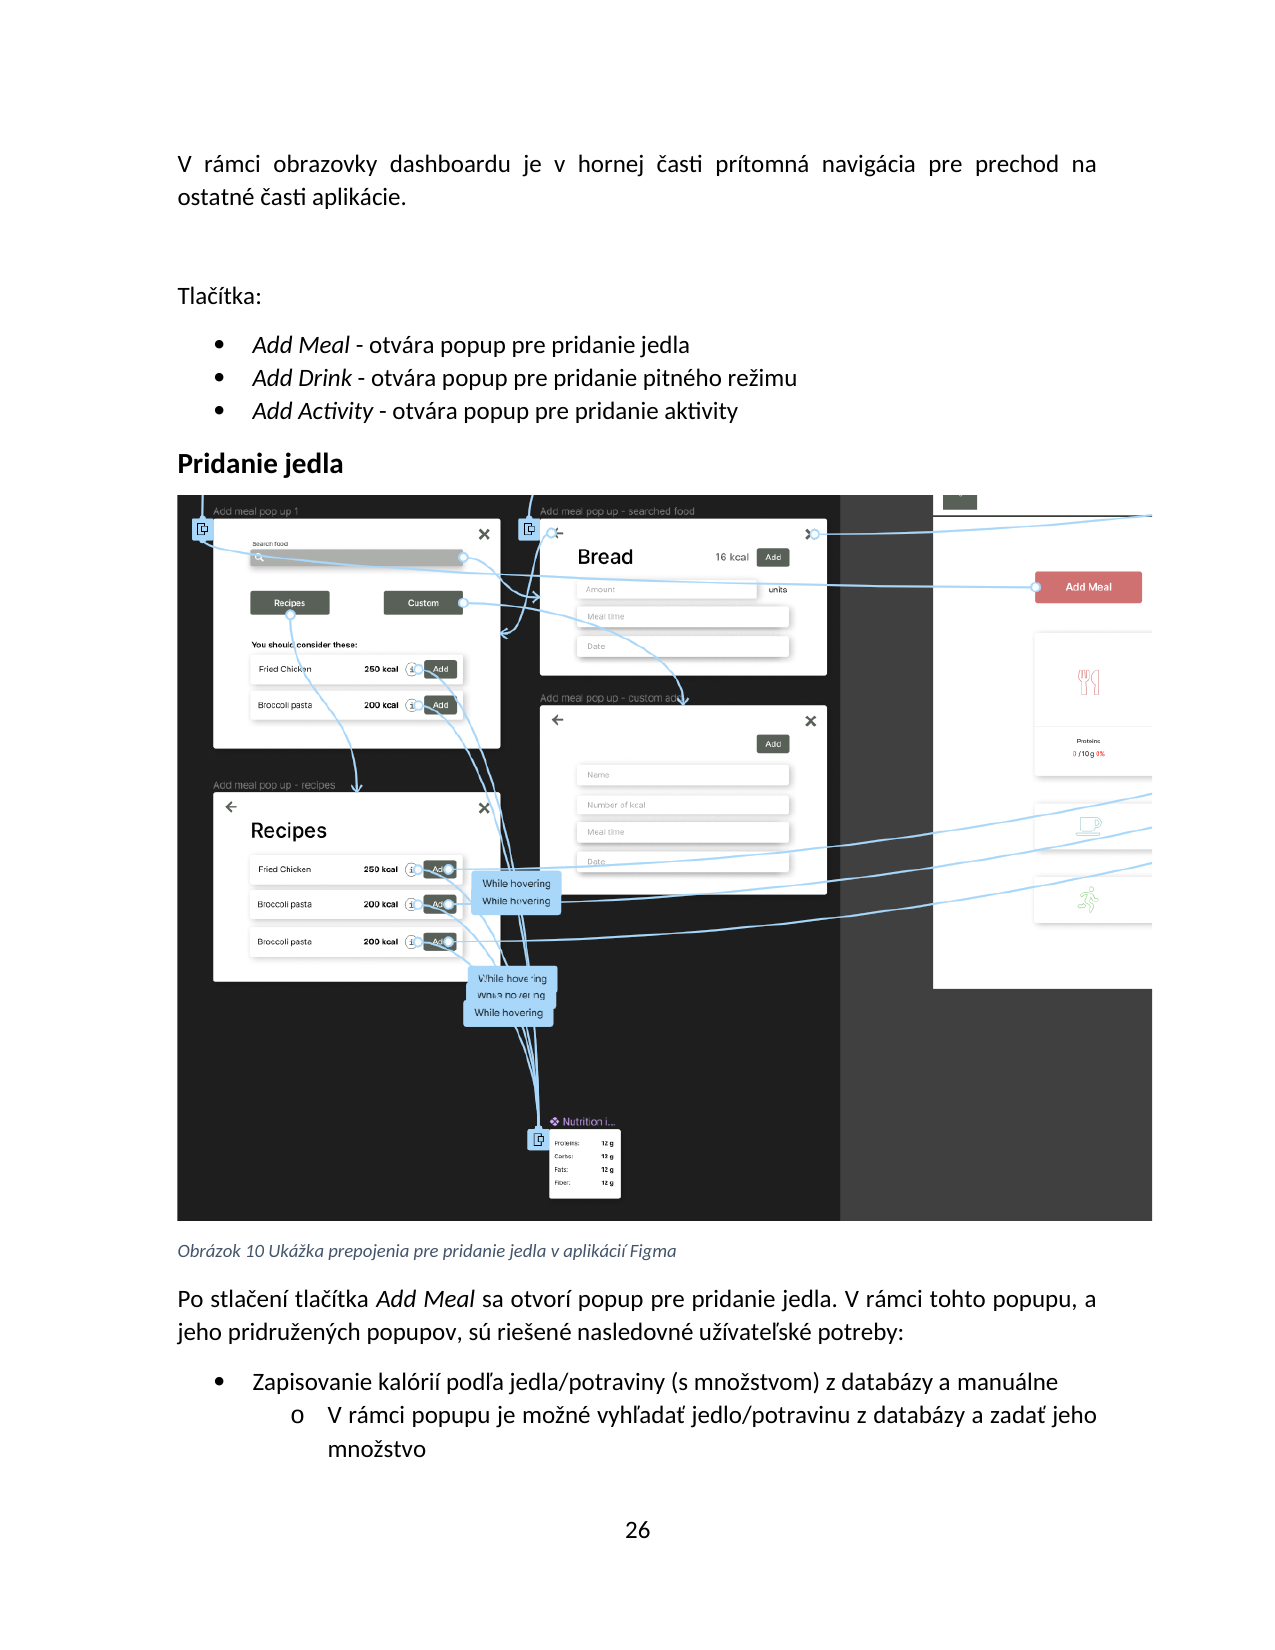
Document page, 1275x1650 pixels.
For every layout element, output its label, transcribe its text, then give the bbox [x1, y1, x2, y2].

list Add Drink - otvára popup pre pridanie pitného režimu [215, 362, 1098, 393]
text Obrázok 10 Ukážka prepojenia pre pridanie jedla v aplikácií Figma [177, 1239, 1098, 1262]
text V rámci obrazovky dashboardu je v hornej časti prítomná navigácia pre prechod na ostatné časti aplikácie. [177, 148, 1098, 211]
list Zapisovanie kalórií podľa jedla/potraviny (s množstvom) z databázy a manuálne [215, 1366, 1098, 1396]
list V rámci popupu je možné vyhľadať jedlo/potravinu z databázy a zadať jeho množstvo [290, 1399, 1098, 1463]
list Add Meal - otvára popup pre pridanie jedla [215, 329, 1098, 360]
text Tlačítka: [177, 280, 1098, 310]
picture [177, 495, 1153, 1221]
text Pridanie jedla [177, 445, 1098, 480]
list Add Activity - otvára popup pre pridanie aktivity [215, 395, 1098, 426]
text Po stlačení tlačítka Add Meal sa otvorí popup pre pridanie jedla. V rámci tohto popupu, a jeho pridružených popupov, sú riešené nasledovné užívateľské potreby: [177, 1283, 1098, 1347]
